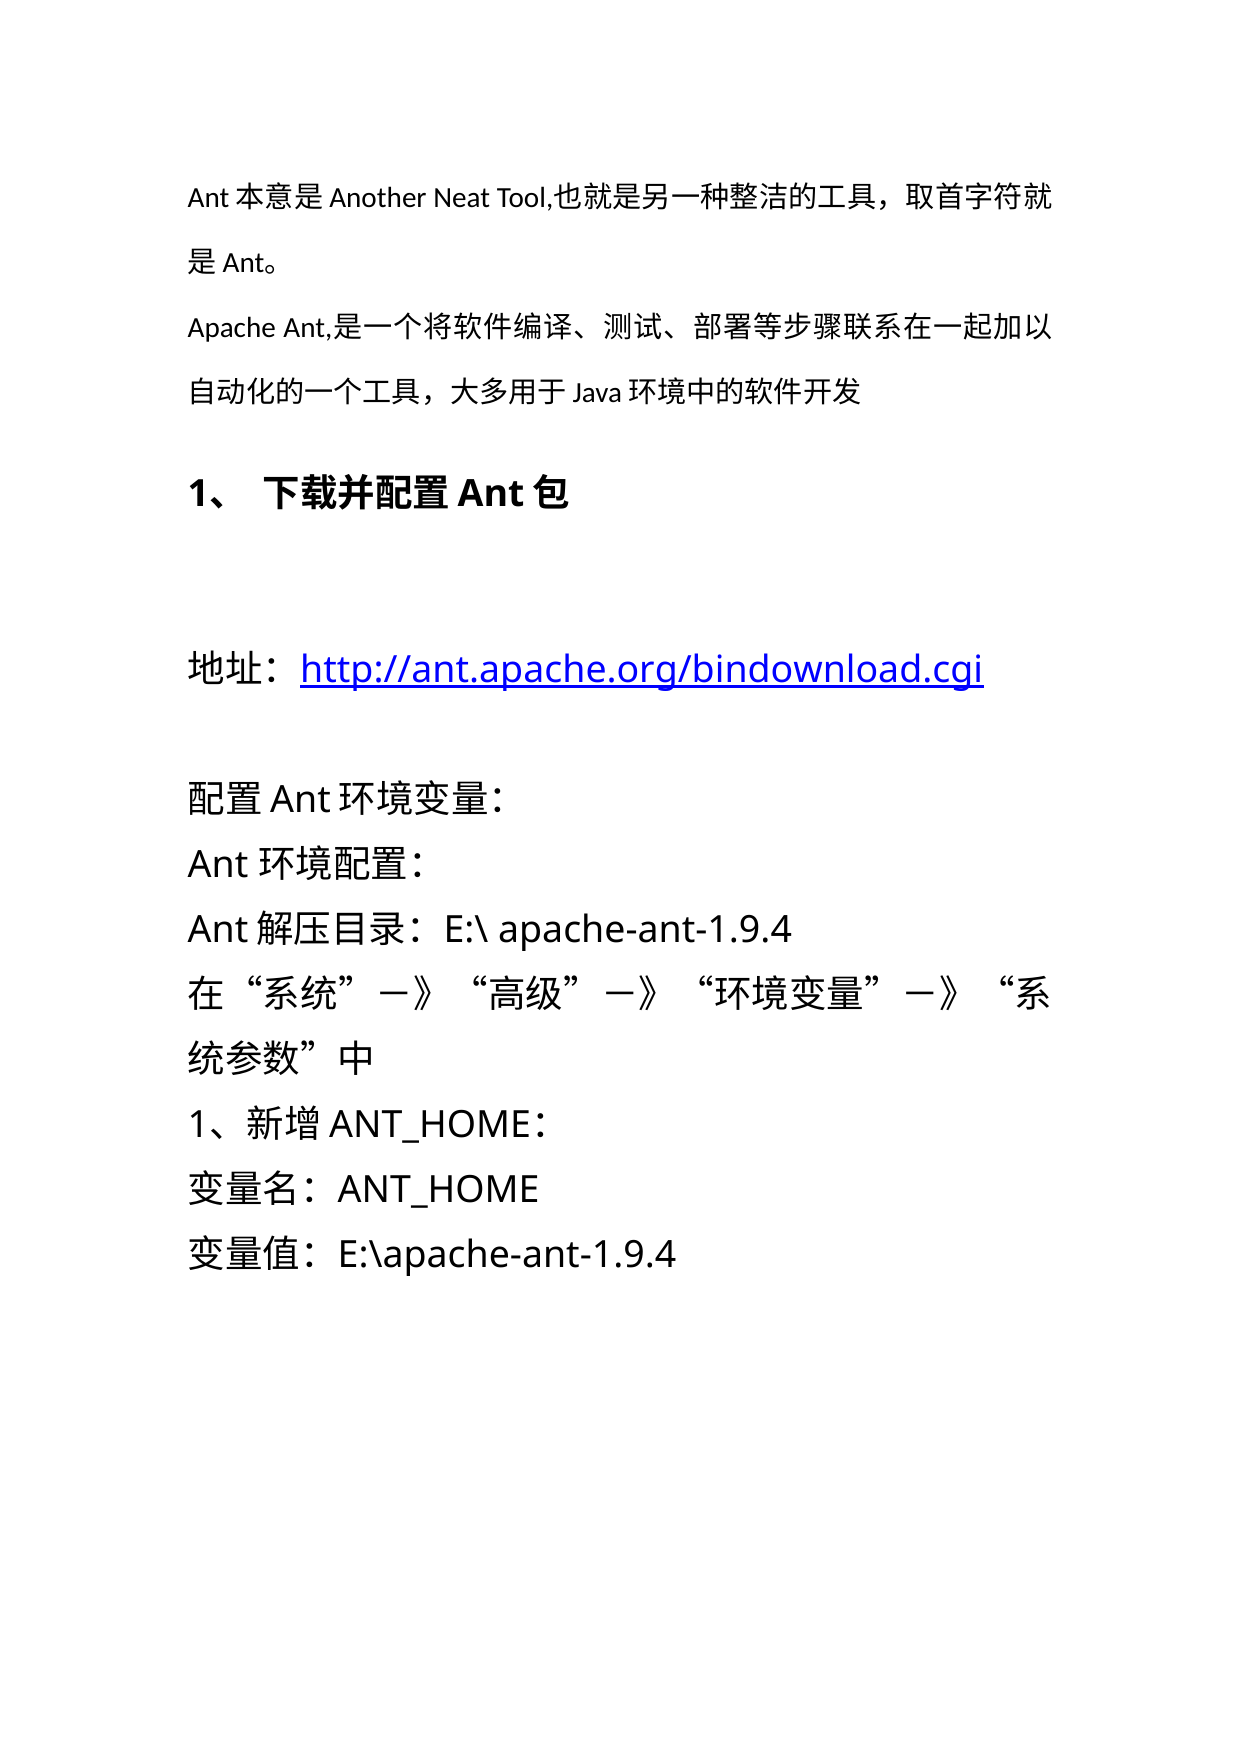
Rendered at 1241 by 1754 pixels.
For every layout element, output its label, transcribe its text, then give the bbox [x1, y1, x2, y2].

text Apache Ant,是一个将软件编译、测试、部署等步骤联系在一起加以自动化的一个工具，大多用于Java环境中的软件开发 [187, 292, 1053, 422]
text Ant本意是Another Neat Tool,也就是另一种整洁的工具，取首字符就是Ant。 [187, 162, 1053, 292]
subtitle 下载并配置Ant包 [187, 457, 1053, 522]
text 地址：http://ant.apache.org/bindownload.cgi [187, 633, 1053, 698]
text Ant 环境配置： Ant解压目录：E:\ apache-ant-1.9.4 在“系统”－》“高级”－》“环境变量”－》“系统参数”中 1、新增ANT_HOME： 变量名：ANT_HOME 变量值：E:\apache-ant-1.9.4 [187, 828, 1053, 1283]
text 配置Ant环境变量： [187, 698, 1053, 828]
